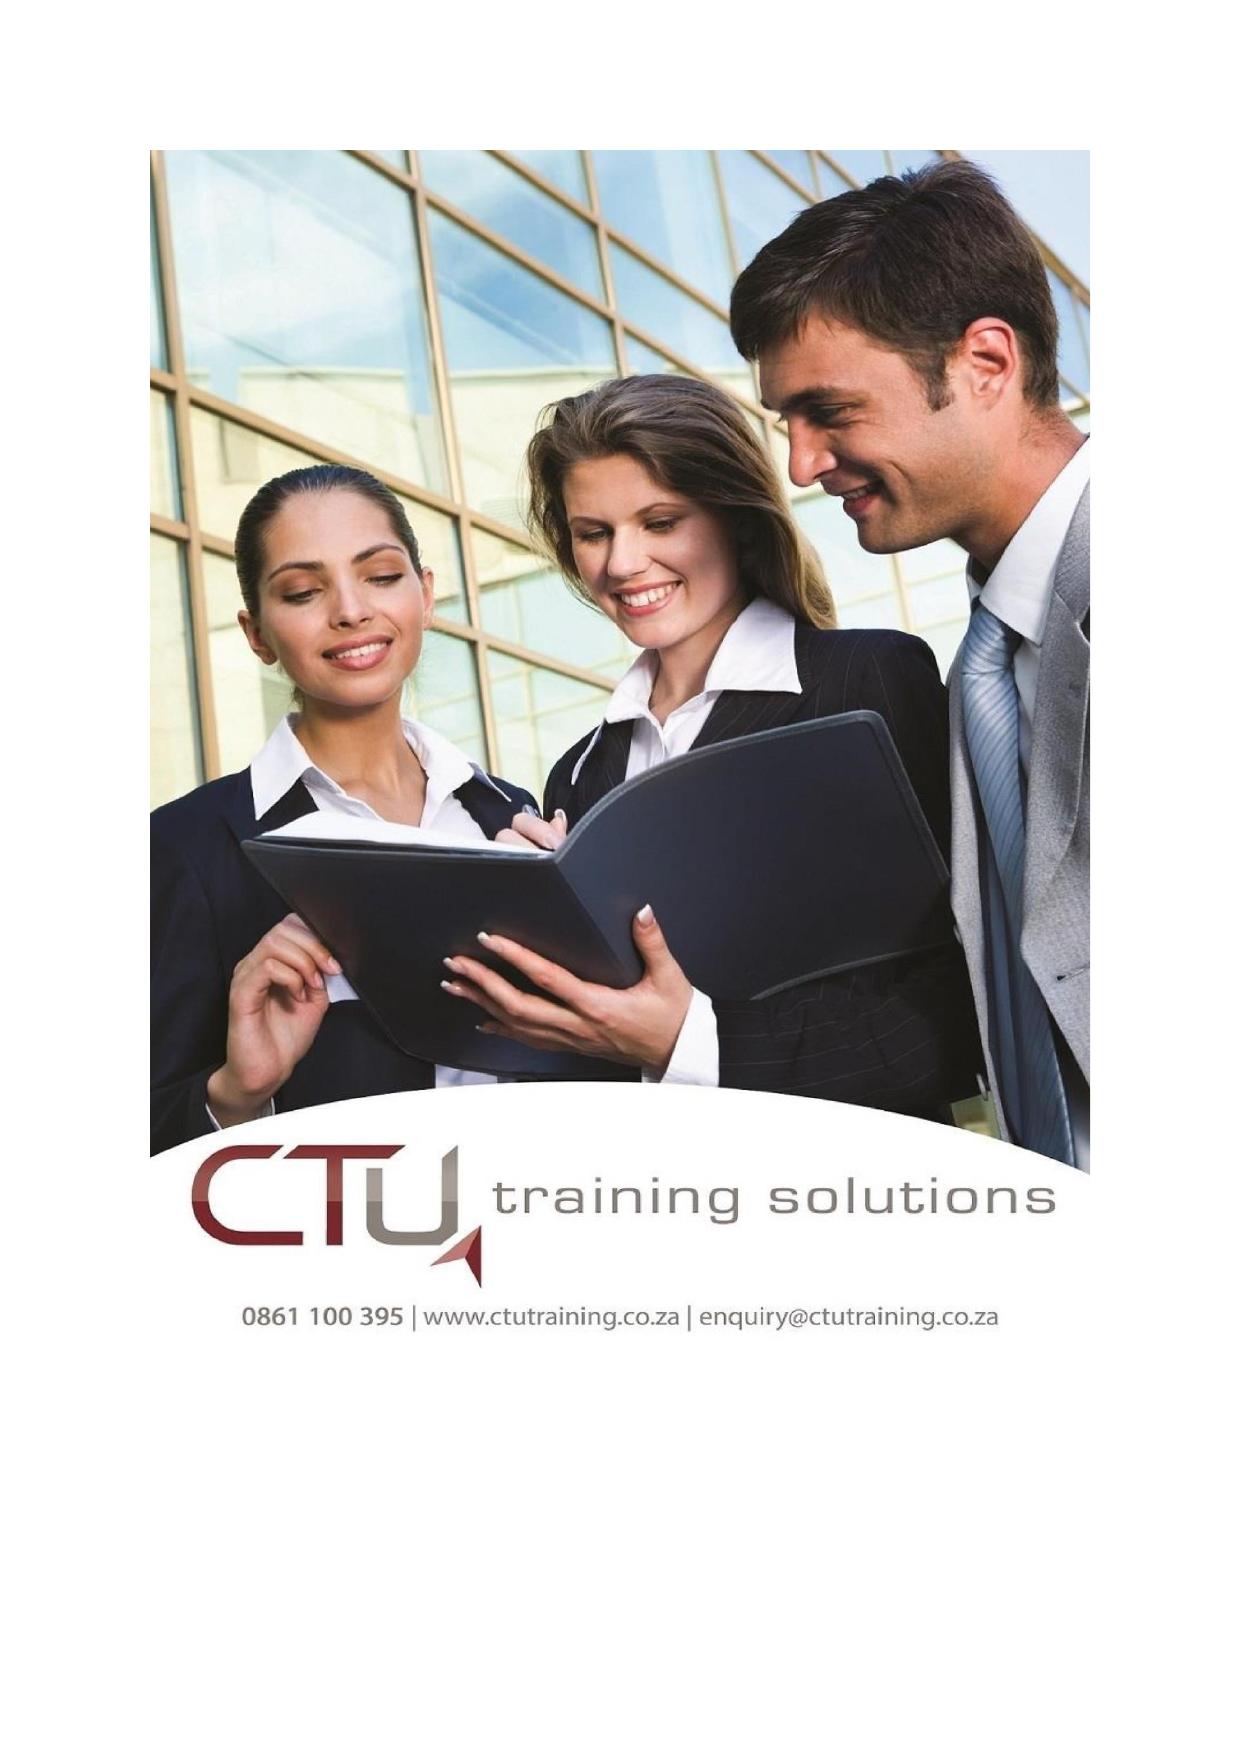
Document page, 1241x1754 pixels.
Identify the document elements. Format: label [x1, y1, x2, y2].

picture [150, 150, 1091, 1384]
